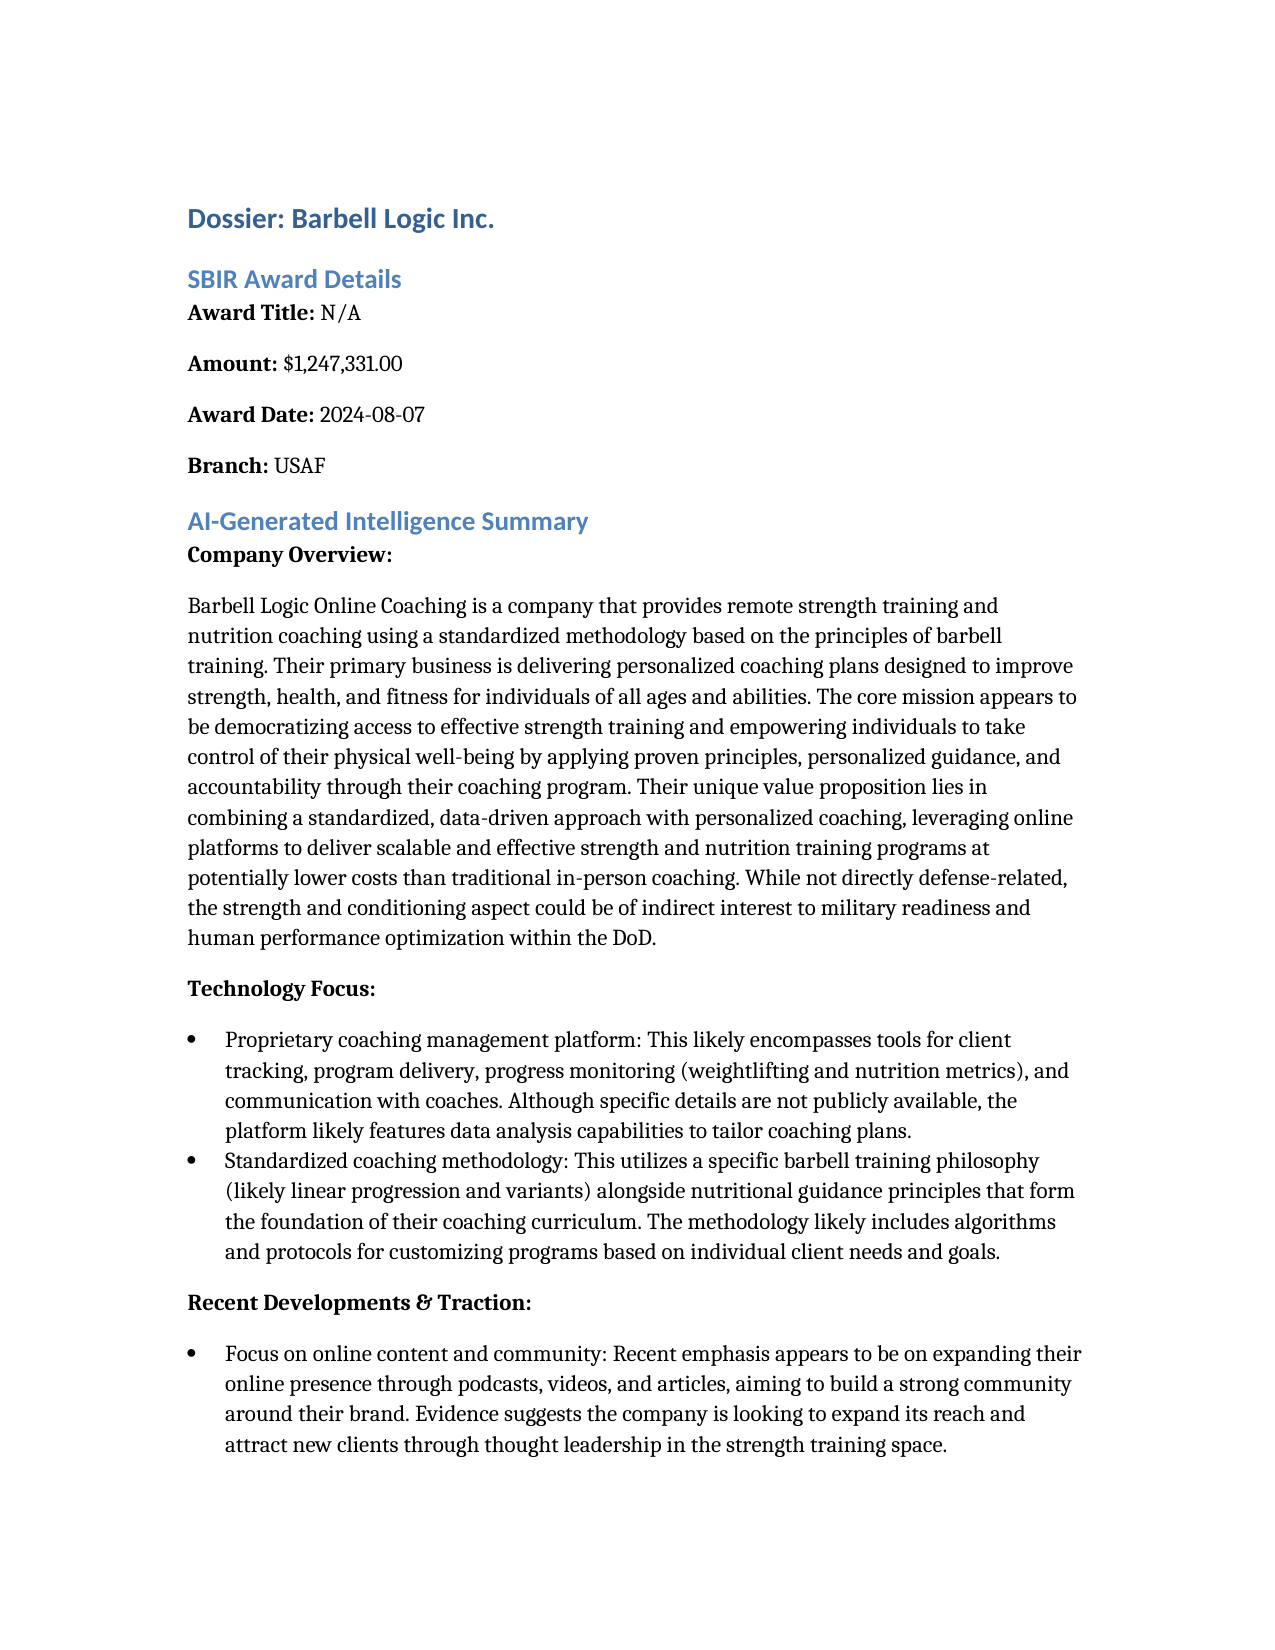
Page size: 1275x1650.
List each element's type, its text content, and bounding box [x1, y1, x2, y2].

text Award Date: 2024-08-07 [187, 402, 1087, 428]
text Branch: USAF [187, 453, 1087, 479]
text Amount: $1,247,331.00 [187, 351, 1087, 377]
subtitle SBIR Award Details [187, 262, 1087, 295]
list Standardized coaching methodology: This utilizes a specific barbell training philosophy (likely linear progression and variants) alongside nutritional guidance principles that form the foundation of their coaching curriculum. The methodology likely includes algorithms and protocols for customizing programs based on individual client needs and goals. [187, 1148, 1087, 1265]
subtitle AI-Generated Intelligence Summary [187, 504, 1087, 537]
text Recent Developments & Traction: [187, 1290, 1087, 1316]
list Focus on online content and community: Recent emphasis appears to be on expanding their online presence through podcasts, videos, and articles, aiming to build a strong community around their brand. Evidence suggests the company is looking to expand its reach and attract new clients through thought leadership in the strength training space. [187, 1341, 1087, 1458]
text Barbell Logic Online Coaching is a company that provides remote strength training and nutrition coaching using a standardized methodology based on the principles of barbell training. Their primary business is delivering personalized coaching plans designed to improve strength, health, and fitness for individuals of all ages and abilities. The core mission appears to be democratizing access to effective strength training and empowering individuals to take control of their physical well-being by applying proven principles, personalized guidance, and accountability through their coaching program. Their unique value proposition lies in combining a standardized, data-driven approach with personalized coaching, leveraging online platforms to deliver scalable and effective strength and nutrition training programs at potentially lower costs than traditional in-person coaching. While not directly defense-related, the strength and conditioning aspect could be of indirect interest to military readiness and human performance optimization within the DoD. [187, 593, 1087, 951]
text Technology Focus: [187, 976, 1087, 1002]
subtitle Dossier: Barbell Logic Inc. [187, 200, 1087, 236]
text Award Title: N/A [187, 300, 1087, 326]
text Company Overview: [187, 542, 1087, 568]
list Proprietary coaching management platform: This likely encompasses tools for client tracking, program delivery, progress monitoring (weightlifting and nutrition metrics), and communication with coaches. Although specific details are not publicly available, the platform likely features data analysis capabilities to tailor coaching plans. [187, 1027, 1087, 1144]
